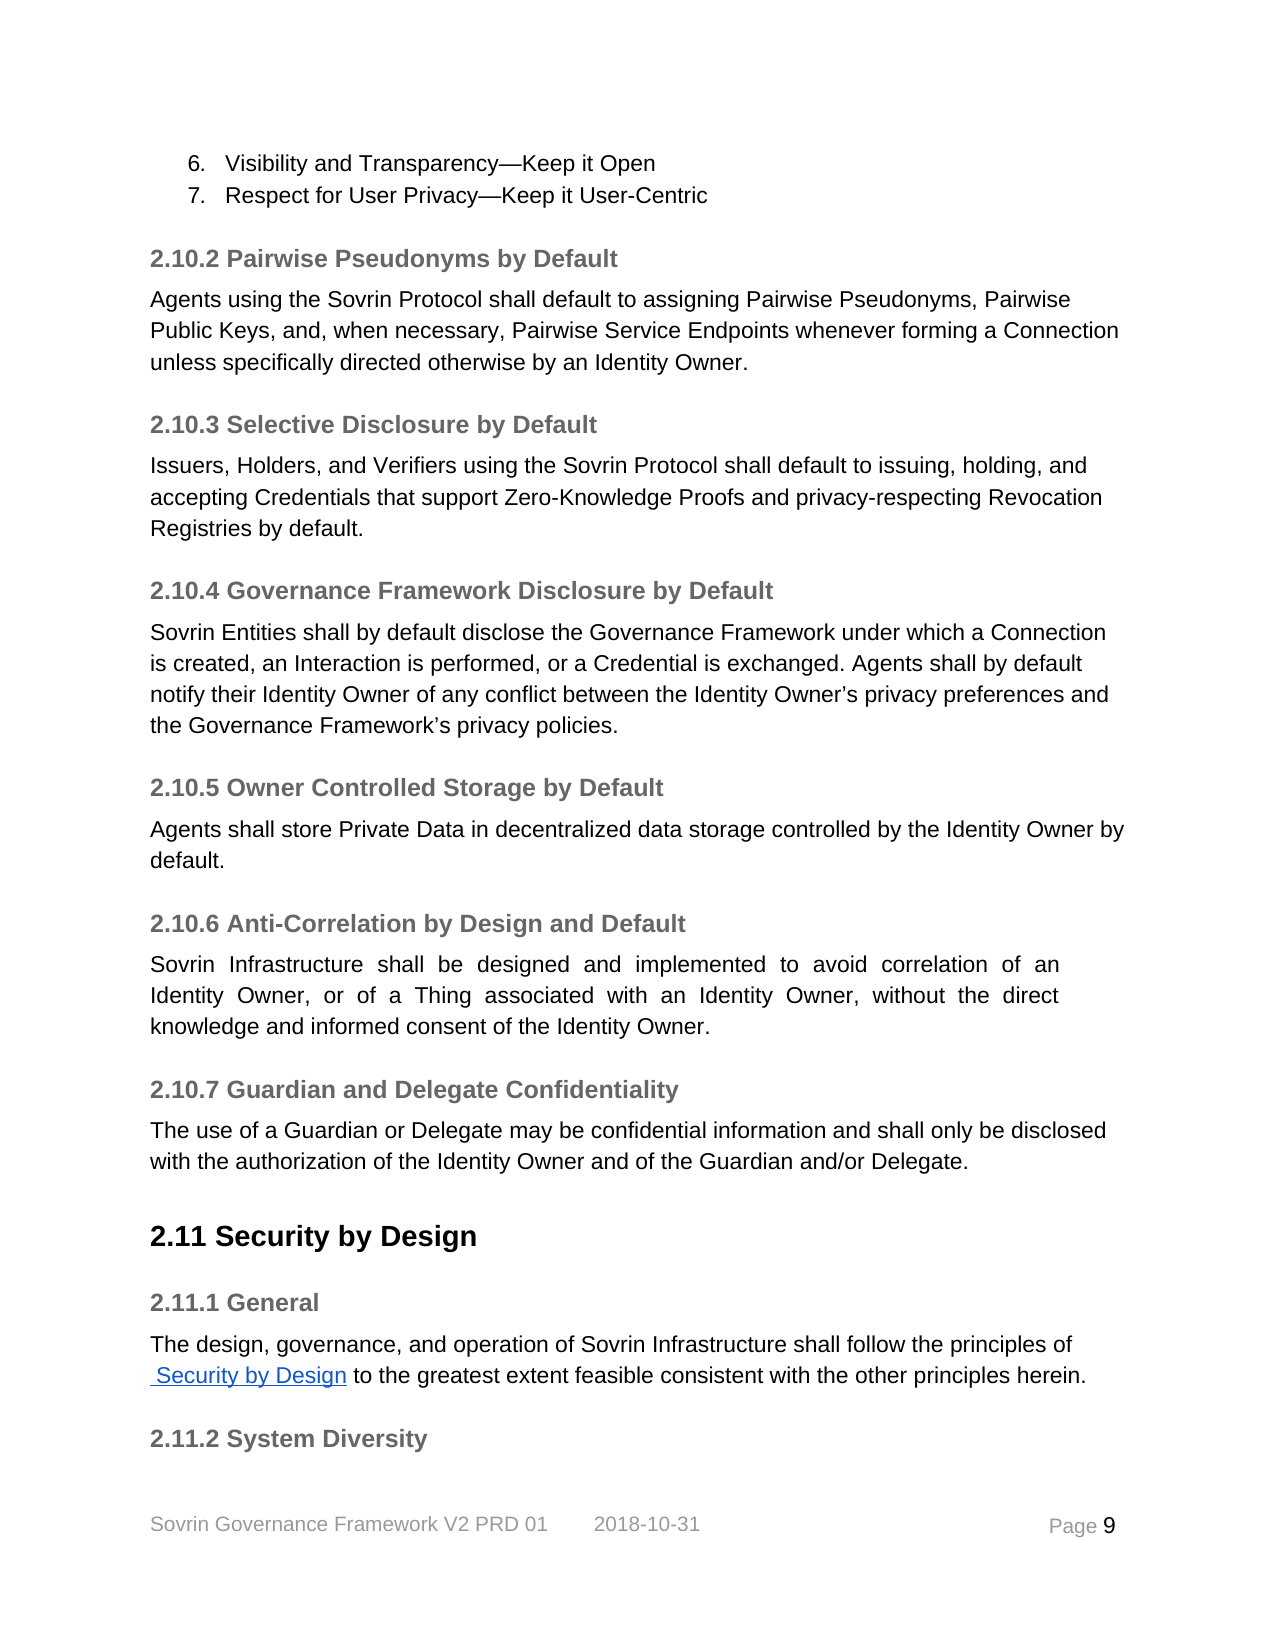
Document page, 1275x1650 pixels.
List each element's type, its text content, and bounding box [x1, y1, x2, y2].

subtitle Selective Disclosure by Default [150, 410, 1137, 439]
text Agents using the Sovrin Protocol shall default to assigning Pairwise Pseudonyms, Pairwise Public Keys, and, when necessary, Pairwise Service Endpoints whenever forming a Connection unless specifically directed otherwise by an Identity Owner. [150, 286, 1125, 375]
subtitle Guardian and Delegate Confidentiality [150, 1075, 1137, 1103]
list Respect for User Privacy—Keep it User-Centric [187, 182, 1137, 208]
text The use of a Guardian or Delegate may be confidential information and shall only be disclosed with the authorization of the Identity Owner and of the Guardian and/or Delegate. [150, 1117, 1137, 1175]
subtitle Security by Design [150, 1219, 1137, 1252]
text Sovrin Infrastructure shall be designed and implemented to avoid correlation of an Identity Owner, or of a Thing associated with an Identity Owner, without the direct knowledge and informed consent of the Identity Owner. [150, 951, 1060, 1039]
subtitle General [150, 1288, 1137, 1317]
subtitle System Diversity [150, 1424, 1137, 1453]
subtitle Anti-Correlation by Design and Default [150, 908, 1137, 937]
text Issuers, Holders, and Verifiers using the Sovrin Protocol shall default to issuing, holding, and accepting Credentials that support Zero-Knowledge Proofs and privacy-respecting Revocation Registries by default. [150, 452, 1137, 541]
subtitle Pairwise Pseudonyms by Default [150, 244, 1137, 272]
subtitle Governance Framework Disclosure by Default [150, 576, 1137, 605]
text Agents shall store Private Data in decentralized data storage controlled by the Identity Owner by default. [150, 816, 1137, 873]
text Security by Design to the greatest extent feasible consistent with the other principles herein. [150, 1362, 1137, 1388]
list Visibility and Transparency—Keep it Open [187, 150, 1137, 177]
text Sovrin Entities shall by default disclose the Governance Framework under which a Connection is created, an Interaction is performed, or a Credential is exchanged. Agents shall by default notify their Identity Owner of any conflict between the Identity Owner’s privacy preferences and the Governance Framework’s privacy policies. [150, 619, 1119, 738]
text The design, governance, and operation of Sovrin Infrastructure shall follow the principles of [150, 1331, 1137, 1357]
subtitle Owner Controlled Storage by Default [150, 773, 1137, 802]
